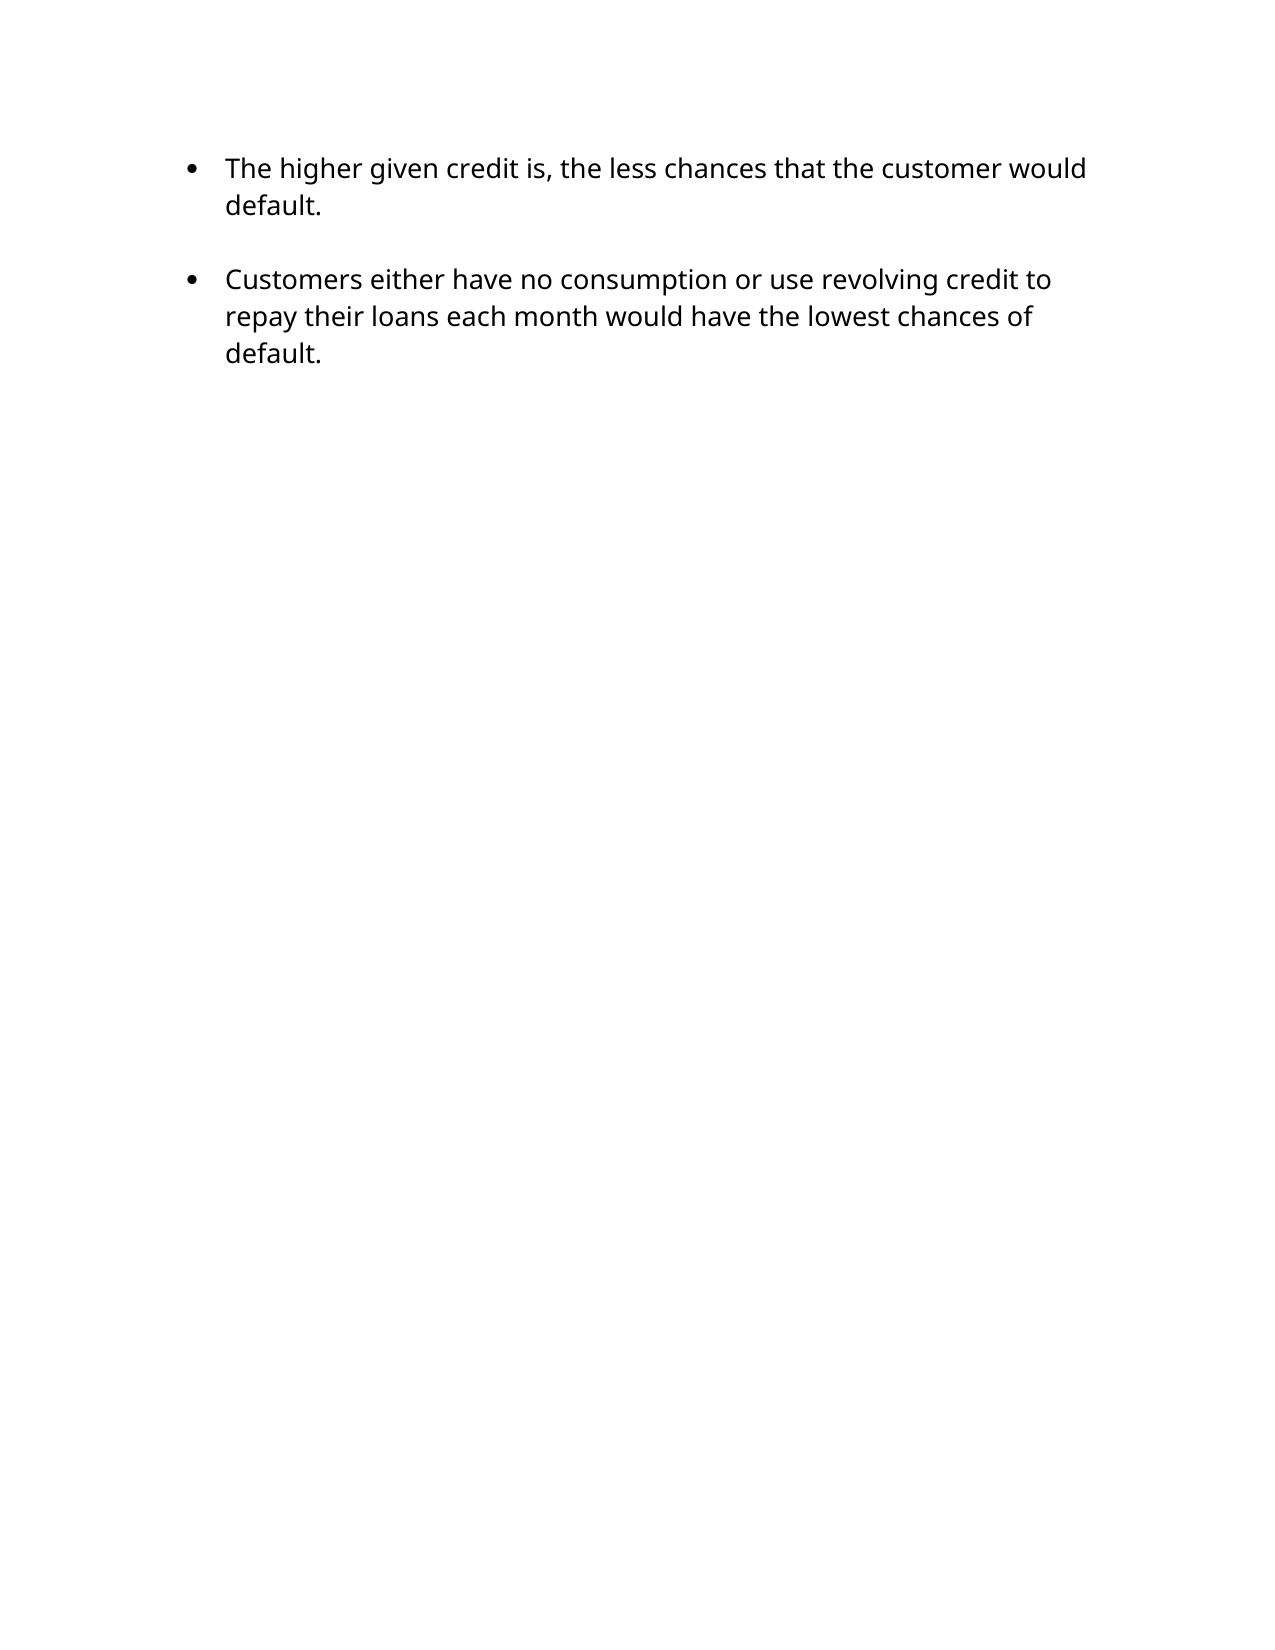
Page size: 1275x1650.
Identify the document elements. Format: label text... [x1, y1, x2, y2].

list Customers either have no consumption or use revolving credit to repay their loans each month would have the lowest chances of default. [187, 261, 1125, 371]
list The higher given credit is, the less chances that the customer would default. [187, 150, 1125, 224]
